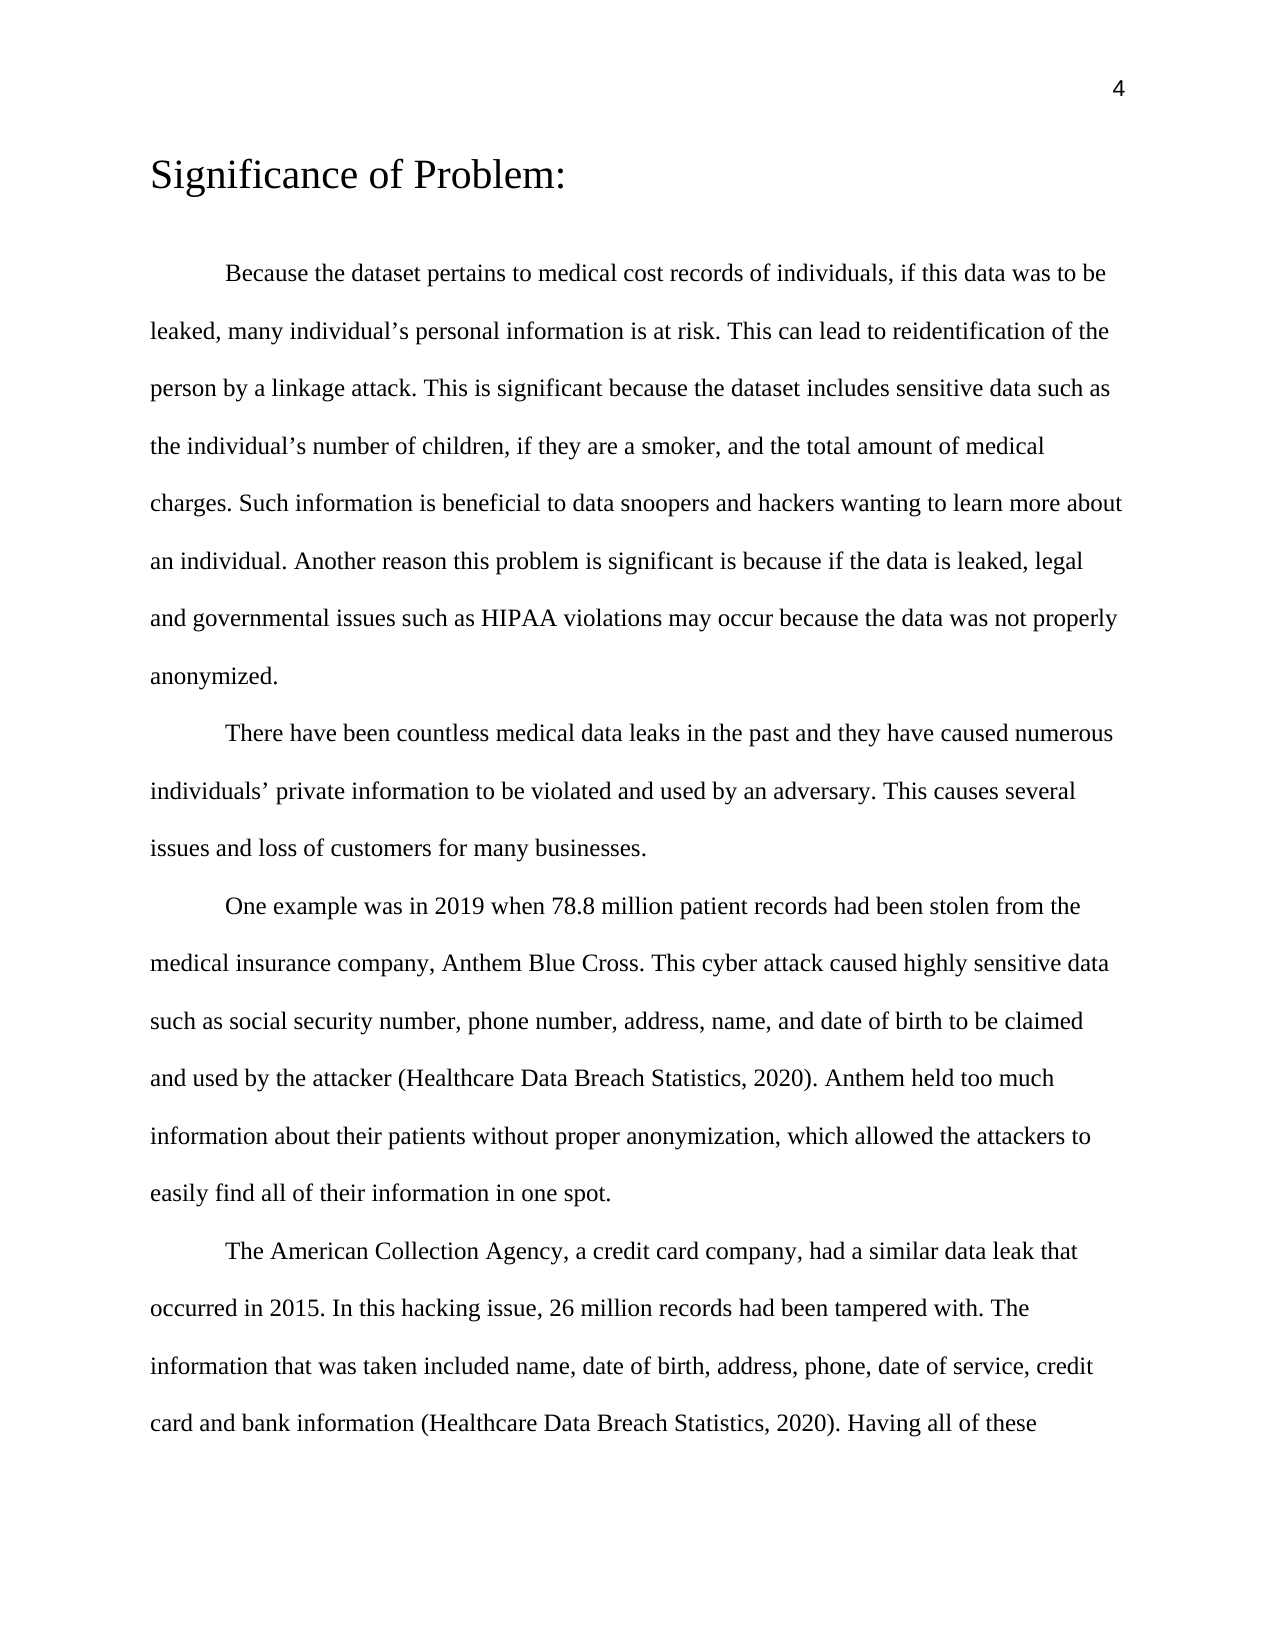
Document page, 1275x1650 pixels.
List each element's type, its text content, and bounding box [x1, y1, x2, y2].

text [150, 1236, 1125, 1437]
text One example was in 2019 when 78.8 million patient records had been stolen from the medical insurance company, Anthem Blue Cross. This cyber attack caused highly sensitive data such as social security number, phone number, address, name, and date of birth to be claimed and used by the attacker (Healthcare Data Breach Statistics, 2020). Anthem held too much information about their patients without proper anonymization, which allowed the attackers to easily find all of their information in one spot. [150, 891, 1125, 1207]
text Because the dataset pertains to medical cost records of individuals, if this data was to be leaked, many individual’s personal information is at risk. This can lead to reidentification of the person by a linkage attack. This is significant because the dataset includes sensitive data such as the individual’s number of children, if they are a smoker, and the total amount of medical charges. Such information is beneficial to data snoopers and hackers wanting to learn more about an individual. Another reason this problem is significant is because if the data is leaked, legal and governmental issues such as HIPAA violations may occur because the data was not properly anonymized. [150, 258, 1125, 689]
text There have been countless medical data leaks in the past and they have caused numerous individuals’ private information to be violated and used by an adversary. This causes several issues and loss of customers for many businesses. [150, 718, 1125, 862]
subtitle Significance of Problem: [150, 150, 1125, 198]
